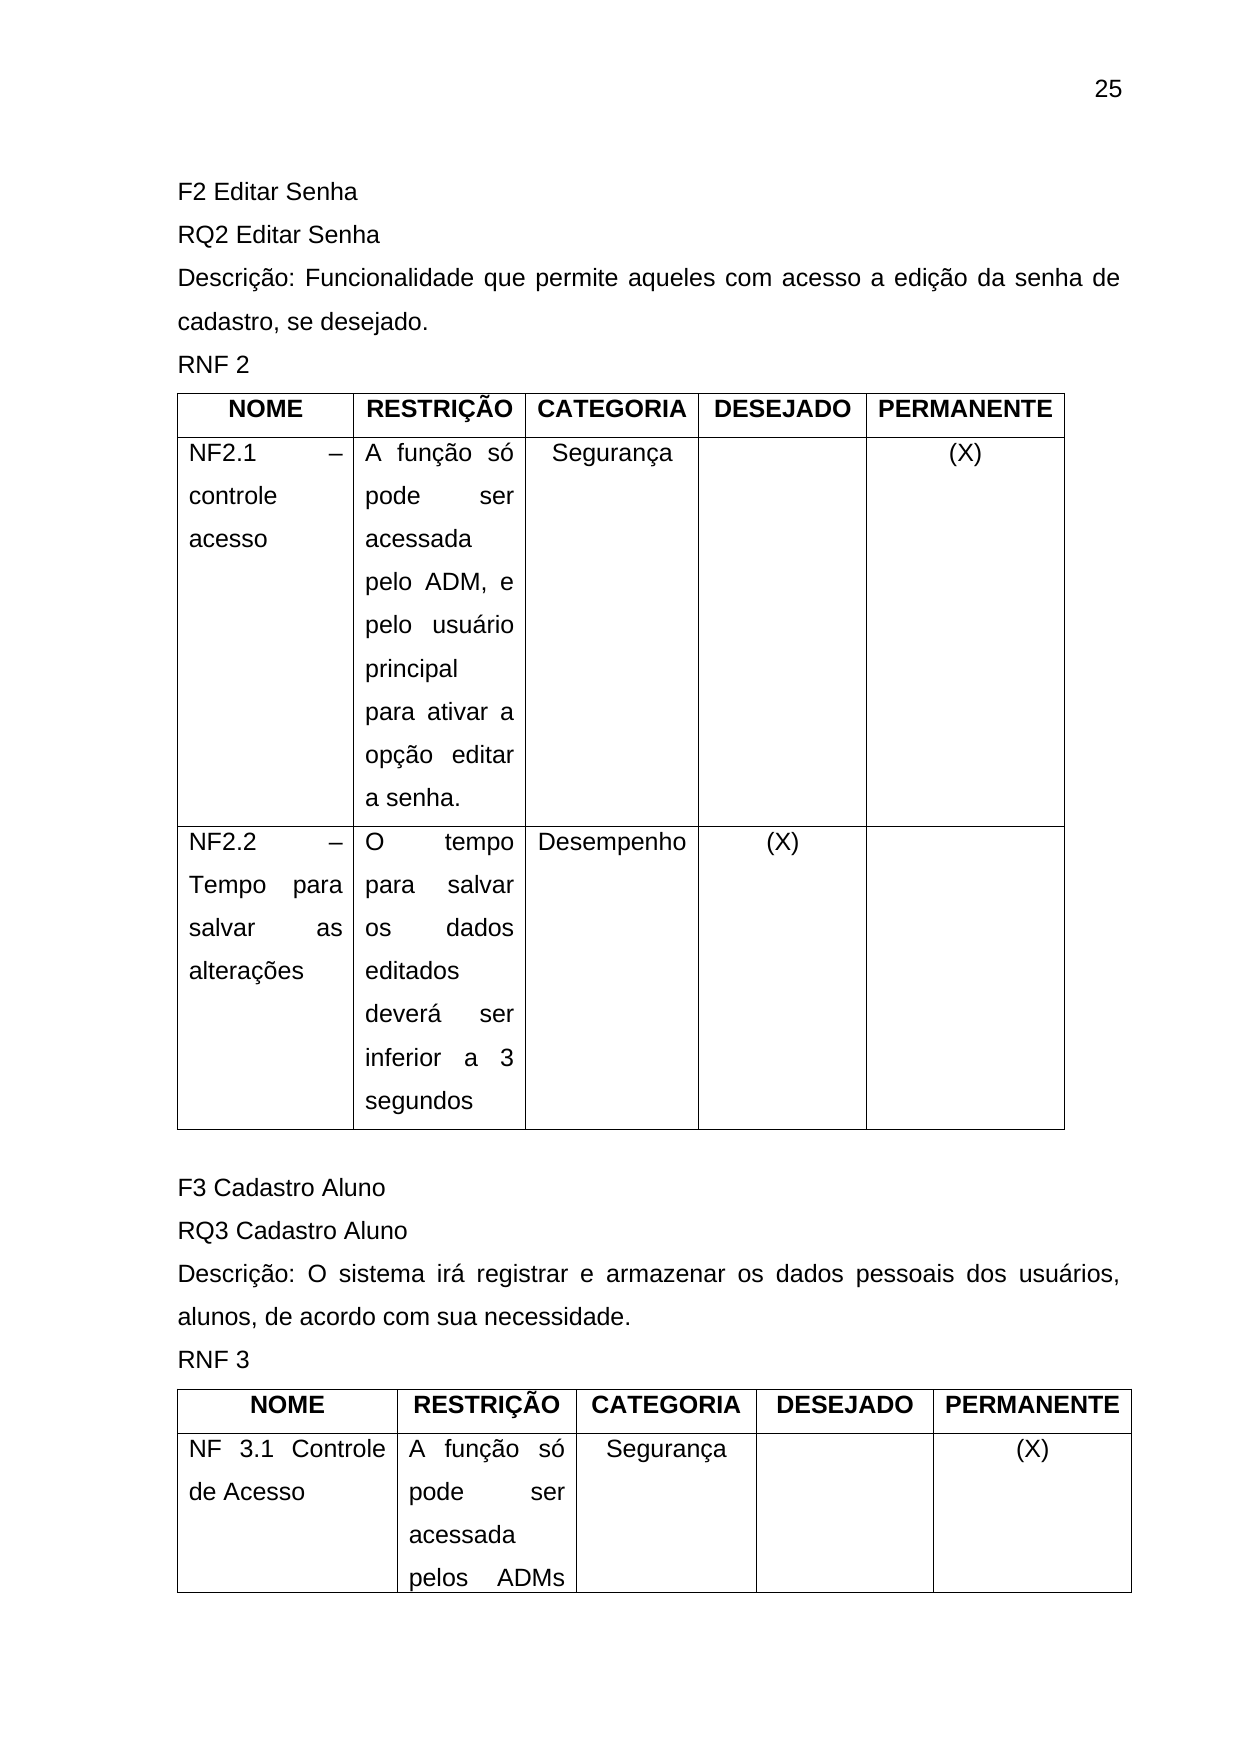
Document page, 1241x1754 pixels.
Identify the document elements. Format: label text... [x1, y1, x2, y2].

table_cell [178, 1434, 397, 1592]
table_cell Segurança [526, 438, 698, 826]
table_cell (X) [699, 827, 866, 1129]
table_header PERMANENTE [934, 1390, 1131, 1433]
table_cell NF2.2 – Tempo para salvar as alterações [178, 827, 353, 1129]
table_cell [757, 1434, 933, 1592]
table_cell Segurança [577, 1434, 756, 1592]
text Descrição: Funcionalidade que permite aqueles com acesso a edição da senha de cadastro, se desejado. [177, 263, 1122, 335]
table_cell (X) [934, 1434, 1131, 1592]
table_cell A função só pode ser acessada pelo ADM, e pelo usuário principal para ativar a opção editar a senha. [354, 438, 525, 826]
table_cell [398, 1434, 576, 1592]
table_header DESEJADO [757, 1390, 933, 1433]
text F2 Editar Senha [177, 177, 1122, 206]
table_header DESEJADO [699, 394, 866, 437]
table_header RESTRIÇÃO [398, 1390, 576, 1433]
text RQ2 Editar Senha [177, 220, 1122, 249]
text F3 Cadastro Aluno [177, 1173, 1122, 1202]
table_header CATEGORIA [577, 1390, 756, 1433]
table_header RESTRIÇÃO [354, 394, 525, 437]
table_cell [867, 827, 1064, 1129]
table_cell (X) [867, 438, 1064, 826]
table_cell NF2.1 – controle acesso [178, 438, 353, 826]
text RNF 3 [177, 1345, 1122, 1374]
table_cell [699, 438, 866, 826]
table_header CATEGORIA [526, 394, 698, 437]
text RNF 2 [177, 350, 1122, 378]
table_header NOME [178, 1390, 397, 1433]
table_header NOME [178, 394, 353, 437]
table_cell Desempenho [526, 827, 698, 1129]
text RQ3 Cadastro Aluno [177, 1216, 1122, 1245]
table_header PERMANENTE [867, 394, 1064, 437]
table_cell O tempo para salvar os dados editados deverá ser inferior a 3 segundos [354, 827, 525, 1129]
text Descrição: O sistema irá registrar e armazenar os dados pessoais dos usuários, alunos, de acordo com sua necessidade. [177, 1259, 1122, 1331]
